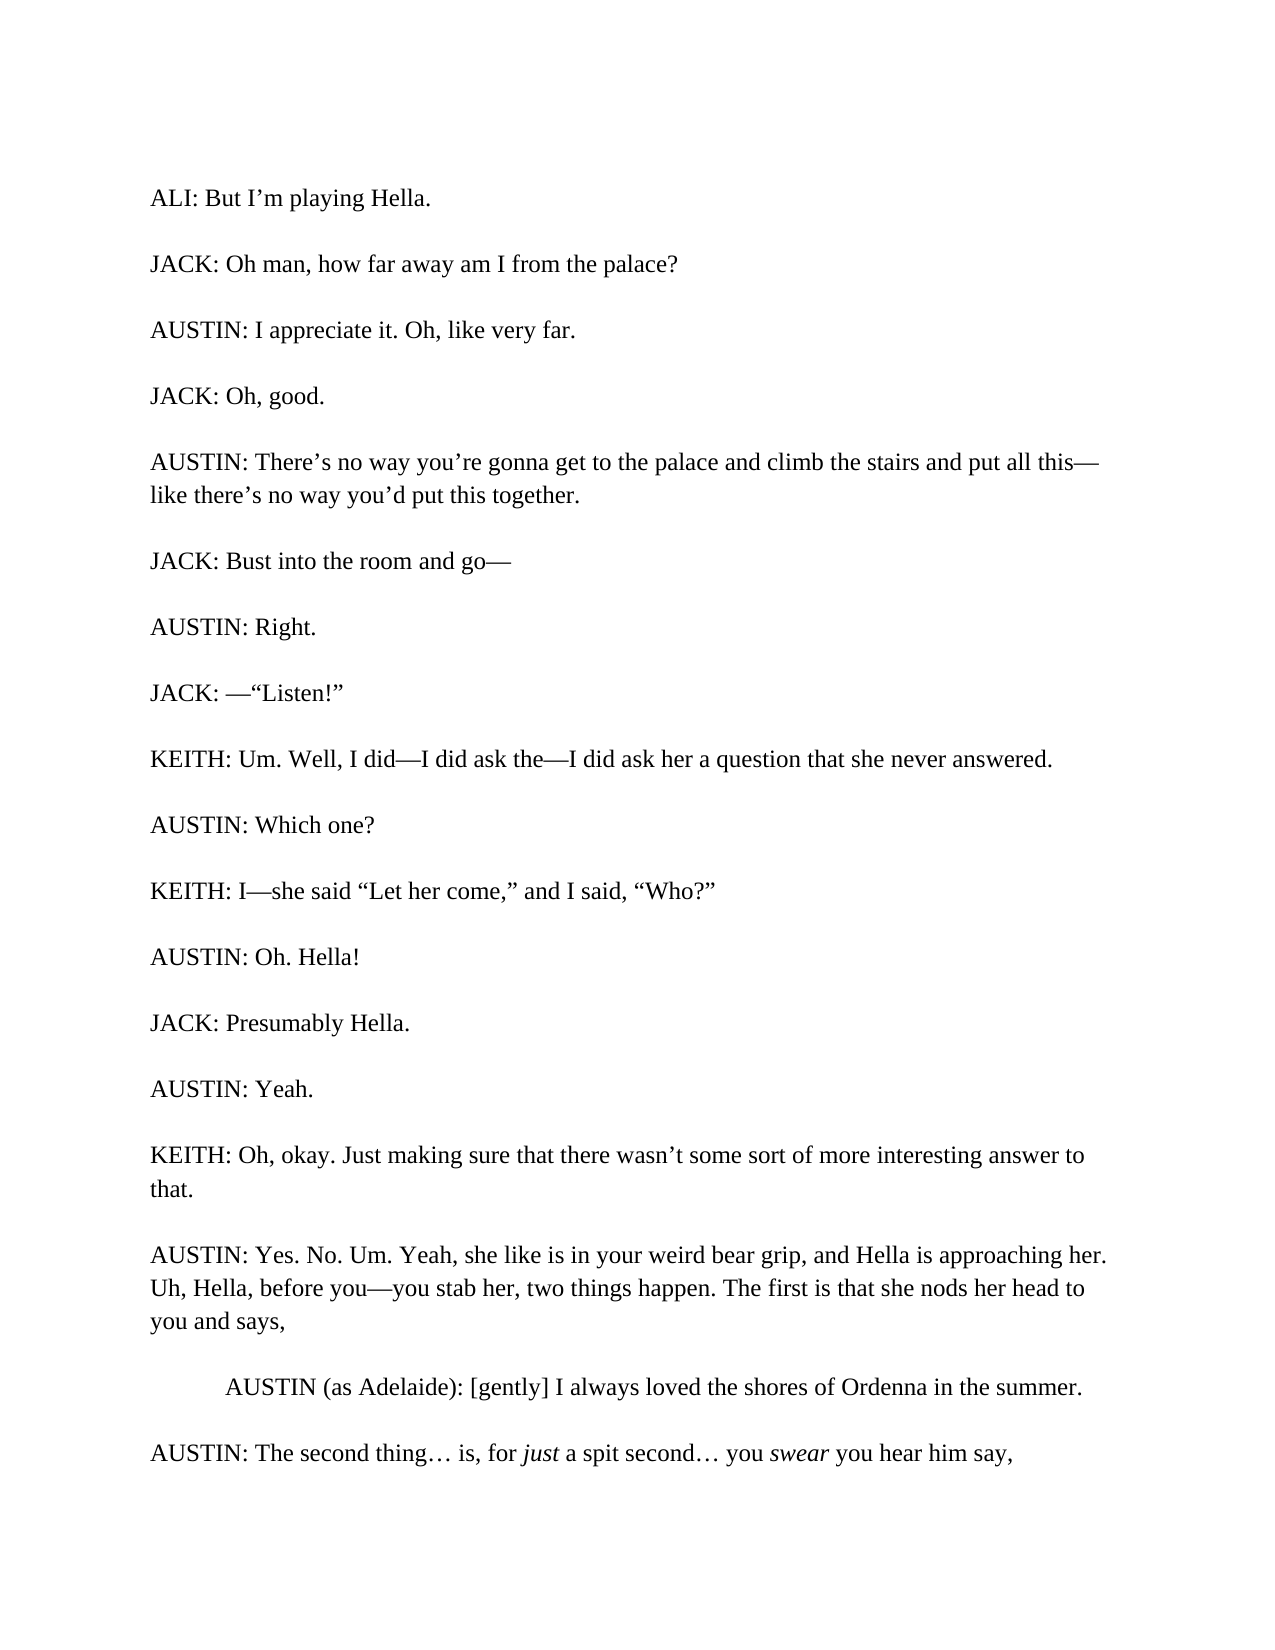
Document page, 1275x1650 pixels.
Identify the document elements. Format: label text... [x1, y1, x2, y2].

text AUSTIN: There’s no way you’re gonna get to the palace and climb the stairs and put all this—like there’s no way you’d put this together. [150, 447, 1125, 509]
text AUSTIN (as Adelaide): [gently] I always loved the shores of Ordenna in the summer. [150, 1372, 1125, 1401]
text KEITH: I—she said “Let her come,” and I said, “Who?” AUSTIN: Oh. Hella! [150, 876, 1125, 971]
text AUSTIN: Right. [150, 612, 1125, 641]
text JACK: Oh man, how far away am I from the palace? [150, 249, 1125, 278]
text ALI: But I’m playing Hella. [150, 183, 1125, 212]
text AUSTIN: I appreciate it. Oh, like very far. [150, 315, 1125, 344]
text JACK: Presumably Hella. [150, 1008, 1125, 1037]
text JACK: —“Listen!” [150, 678, 1125, 707]
text KEITH: Um. Well, I did—I did ask the—I did ask her a question that she never answered. [150, 744, 1125, 773]
text KEITH: Oh, okay. Just making sure that there wasn’t some sort of more interesting answer to that. [150, 1141, 1125, 1202]
text JACK: Bust into the room and go— [150, 546, 1125, 575]
text AUSTIN: Yes. No. Um. Yeah, she like is in your weird bear grip, and Hella is approaching her. Uh, Hella, before you—you stab her, two things happen. The first is that she nods her head to you and says, [150, 1240, 1125, 1334]
text JACK: Oh, good. [150, 381, 1125, 410]
text AUSTIN: The second thing… is, for just a spit second… you swear you hear him say, [150, 1438, 1125, 1467]
text AUSTIN: Which one? [150, 810, 1125, 839]
text AUSTIN: Yeah. [150, 1074, 1125, 1103]
